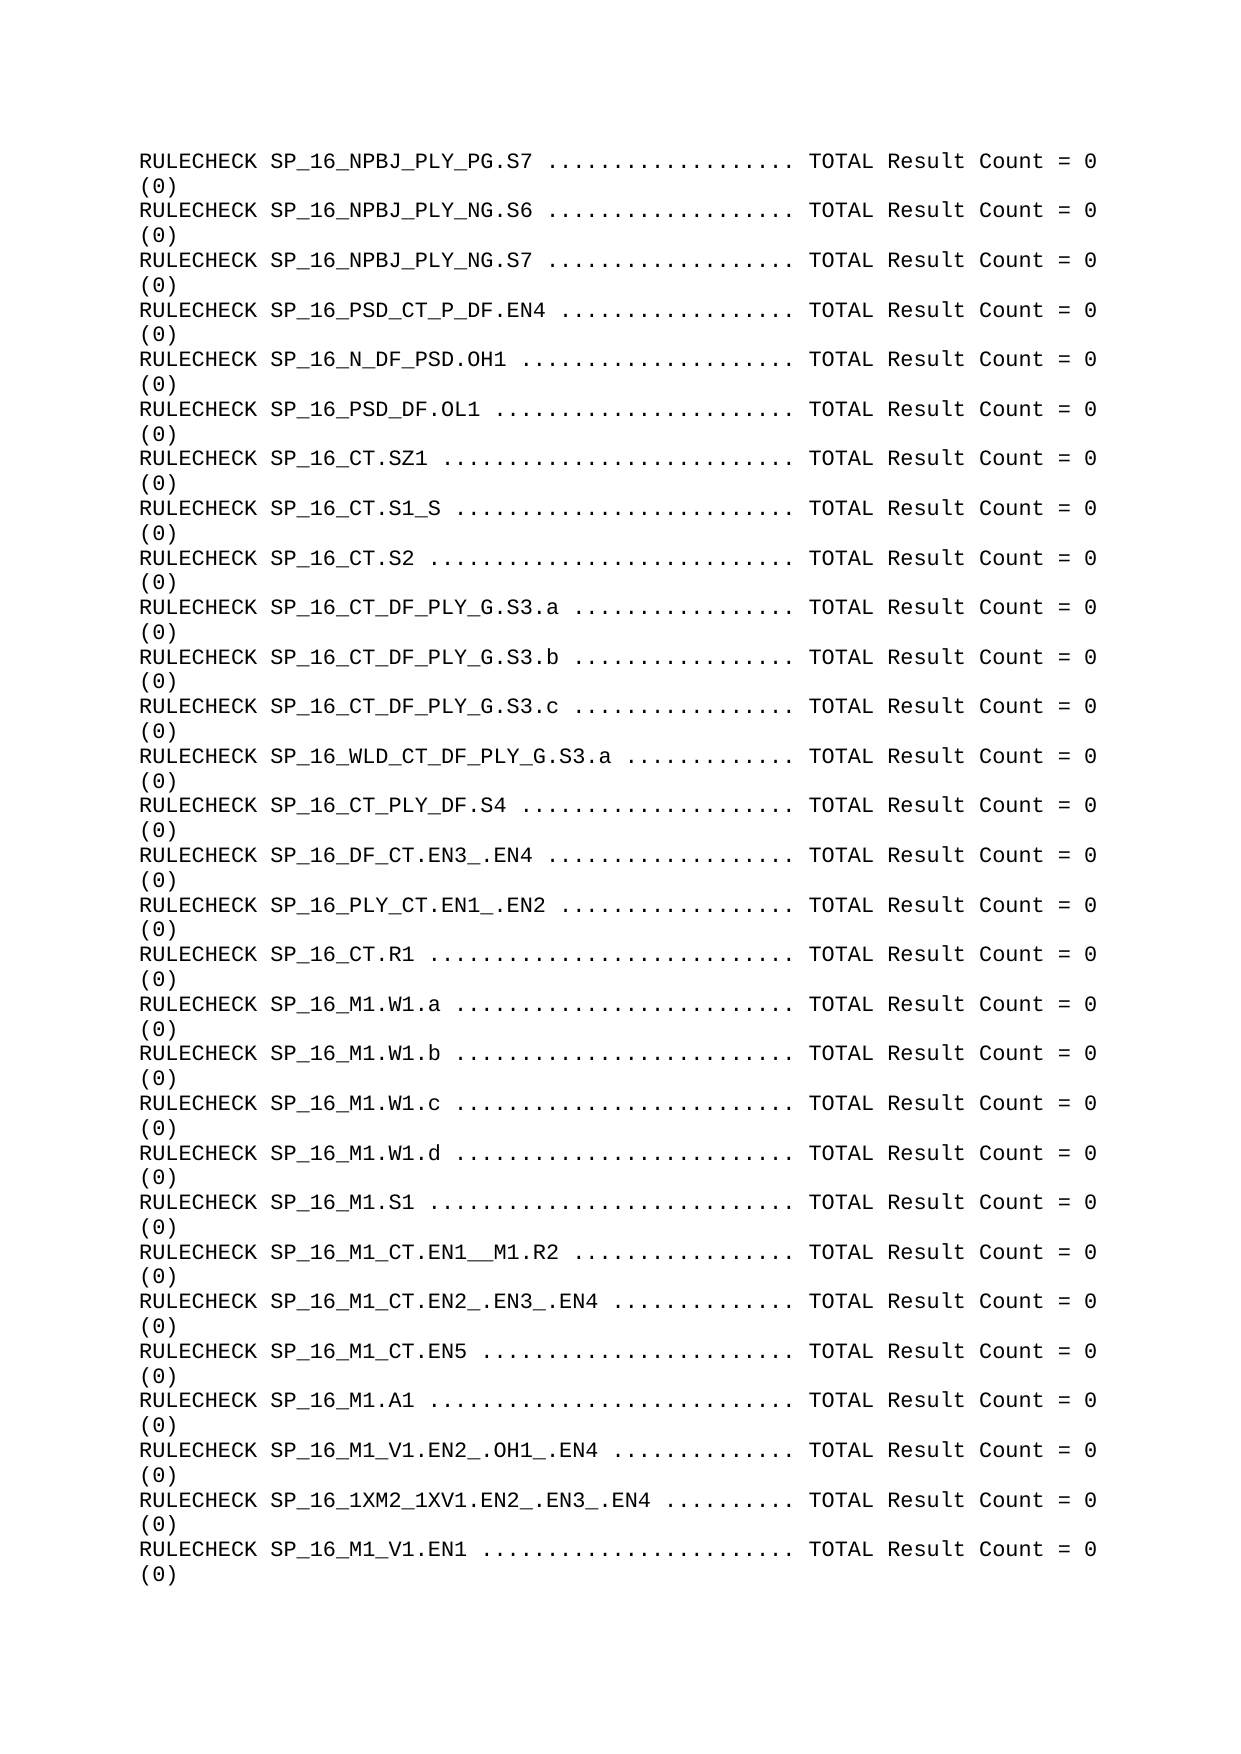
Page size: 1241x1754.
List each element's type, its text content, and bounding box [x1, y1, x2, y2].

text RULECHECK SP_16_CT.S1_S .......................... TOTAL Result Count = 0 (0) [139, 497, 1101, 547]
text RULECHECK SP_16_M1_CT.EN5 ........................ TOTAL Result Count = 0 (0) [139, 1340, 1101, 1389]
text RULECHECK SP_16_NPBJ_PLY_NG.S7 ................... TOTAL Result Count = 0 (0) [139, 249, 1101, 299]
text RULECHECK SP_16_M1.W1.a .......................... TOTAL Result Count = 0 (0) [139, 993, 1101, 1042]
text RULECHECK SP_16_1XM2_1XV1.EN2_.EN3_.EN4 .......... TOTAL Result Count = 0 (0) [139, 1489, 1101, 1538]
text RULECHECK SP_16_CT_DF_PLY_G.S3.b ................. TOTAL Result Count = 0 (0) [139, 646, 1101, 695]
text RULECHECK SP_16_M1.A1 ............................ TOTAL Result Count = 0 (0) [139, 1389, 1101, 1439]
text RULECHECK SP_16_M1_V1.EN2_.OH1_.EN4 .............. TOTAL Result Count = 0 (0) [139, 1439, 1101, 1489]
text RULECHECK SP_16_CT_DF_PLY_G.S3.a ................. TOTAL Result Count = 0 (0) [139, 596, 1101, 646]
text RULECHECK SP_16_M1_CT.EN2_.EN3_.EN4 .............. TOTAL Result Count = 0 (0) [139, 1290, 1101, 1340]
text RULECHECK SP_16_NPBJ_PLY_NG.S6 ................... TOTAL Result Count = 0 (0) [139, 199, 1101, 249]
text RULECHECK SP_16_CT_PLY_DF.S4 ..................... TOTAL Result Count = 0 (0) [139, 794, 1101, 844]
text RULECHECK SP_16_M1_CT.EN1__M1.R2 ................. TOTAL Result Count = 0 (0) [139, 1241, 1101, 1290]
text RULECHECK SP_16_DF_CT.EN3_.EN4 ................... TOTAL Result Count = 0 (0) [139, 844, 1101, 894]
text RULECHECK SP_16_PSD_CT_P_DF.EN4 .................. TOTAL Result Count = 0 (0) [139, 299, 1101, 348]
text RULECHECK SP_16_PLY_CT.EN1_.EN2 .................. TOTAL Result Count = 0 (0) [139, 894, 1101, 943]
text RULECHECK SP_16_CT_DF_PLY_G.S3.c ................. TOTAL Result Count = 0 (0) [139, 695, 1101, 745]
text RULECHECK SP_16_M1.W1.c .......................... TOTAL Result Count = 0 (0) [139, 1092, 1101, 1142]
text RULECHECK SP_16_NPBJ_PLY_PG.S7 ................... TOTAL Result Count = 0 (0) [139, 150, 1101, 199]
text RULECHECK SP_16_M1.S1 ............................ TOTAL Result Count = 0 (0) [139, 1191, 1101, 1241]
text RULECHECK SP_16_N_DF_PSD.OH1 ..................... TOTAL Result Count = 0 (0) [139, 348, 1101, 398]
text RULECHECK SP_16_WLD_CT_DF_PLY_G.S3.a ............. TOTAL Result Count = 0 (0) [139, 745, 1101, 794]
text RULECHECK SP_16_CT.SZ1 ........................... TOTAL Result Count = 0 (0) [139, 447, 1101, 497]
text RULECHECK SP_16_CT.S2 ............................ TOTAL Result Count = 0 (0) [139, 547, 1101, 596]
text RULECHECK SP_16_M1_V1.EN1 ........................ TOTAL Result Count = 0 (0) [139, 1538, 1101, 1588]
text RULECHECK SP_16_PSD_DF.OL1 ....................... TOTAL Result Count = 0 (0) [139, 398, 1101, 447]
text RULECHECK SP_16_M1.W1.b .......................... TOTAL Result Count = 0 (0) [139, 1042, 1101, 1092]
text RULECHECK SP_16_M1.W1.d .......................... TOTAL Result Count = 0 (0) [139, 1142, 1101, 1191]
text RULECHECK SP_16_CT.R1 ............................ TOTAL Result Count = 0 (0) [139, 943, 1101, 993]
